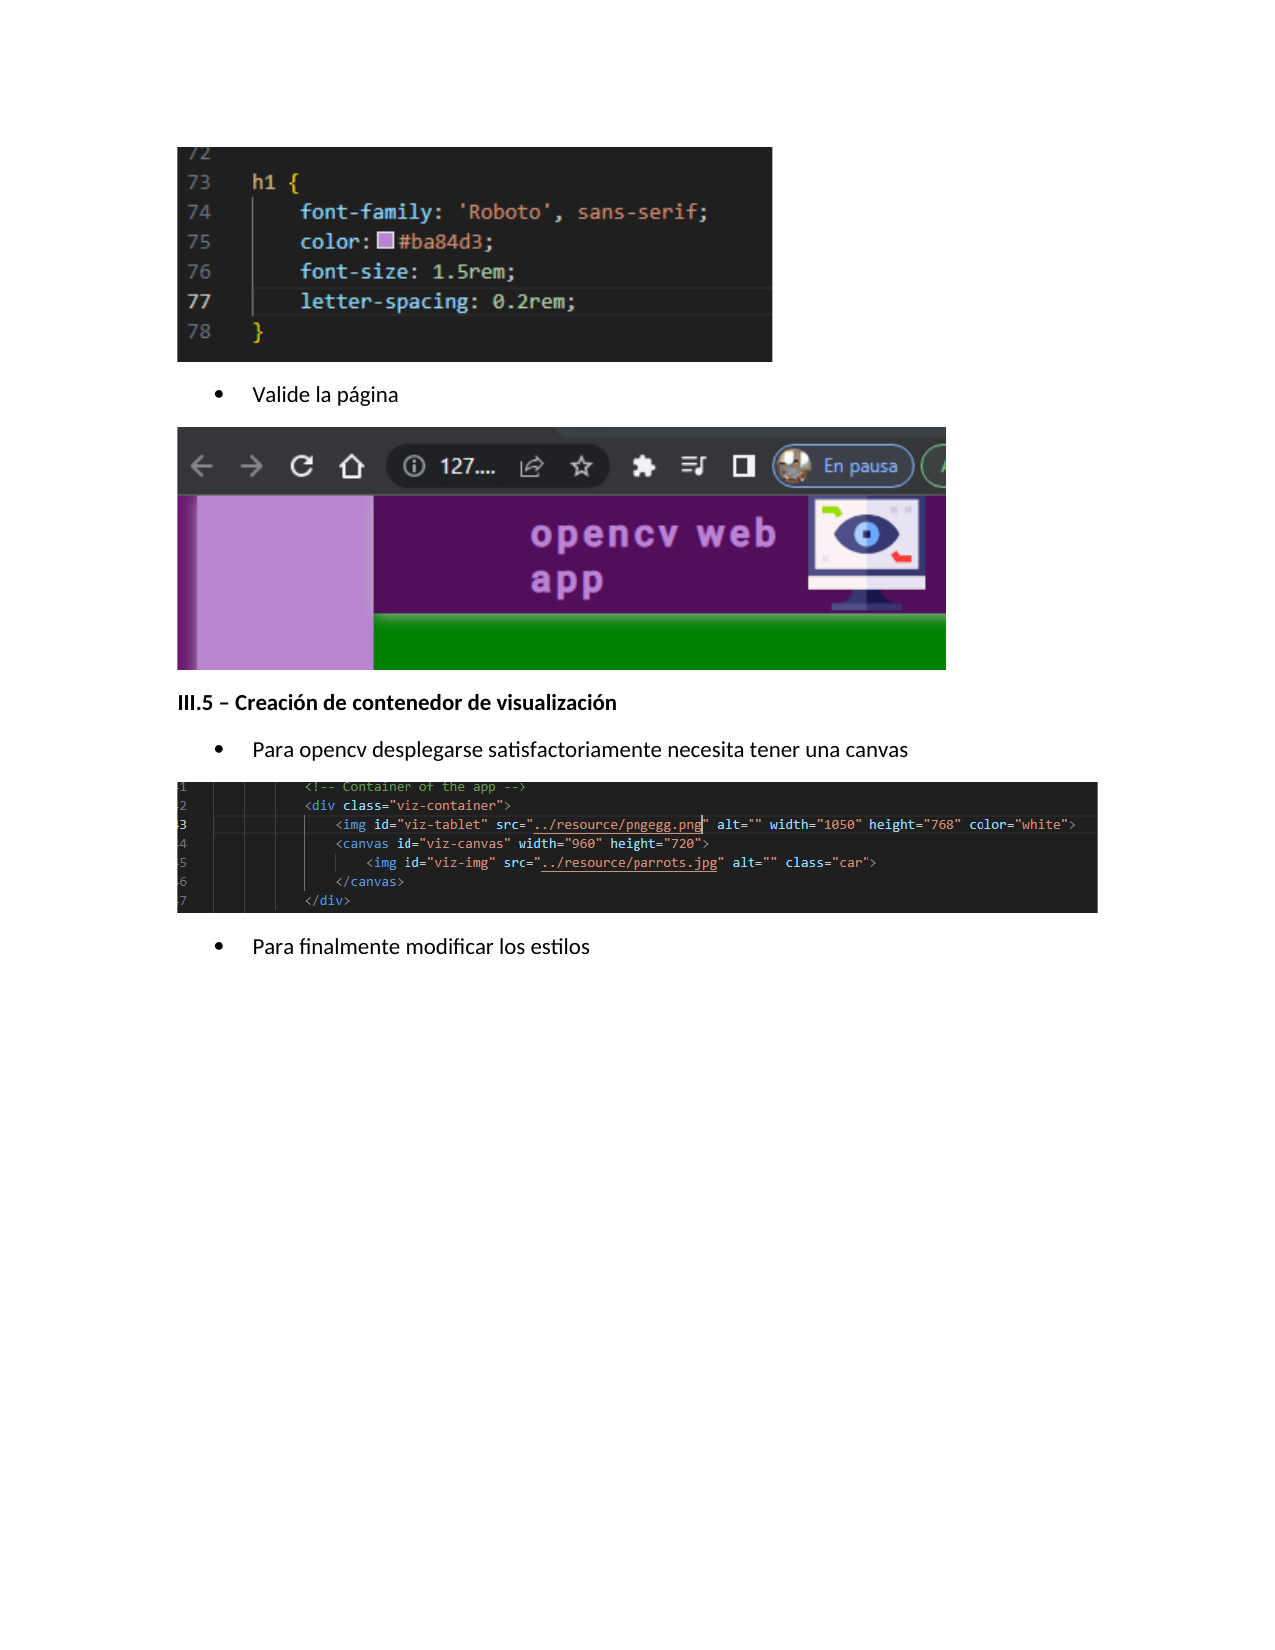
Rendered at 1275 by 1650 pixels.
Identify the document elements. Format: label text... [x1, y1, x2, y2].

picture [177, 427, 946, 670]
picture [177, 147, 773, 362]
list Para opencv desplegarse satisfactoriamente necesita tener una canvas [215, 735, 1098, 763]
picture [177, 782, 1098, 913]
list Para finalmente modificar los estilos [215, 932, 1098, 960]
text III.5 – Creación de contenedor de visualización [177, 688, 1098, 716]
list Valide la página [215, 381, 1098, 408]
